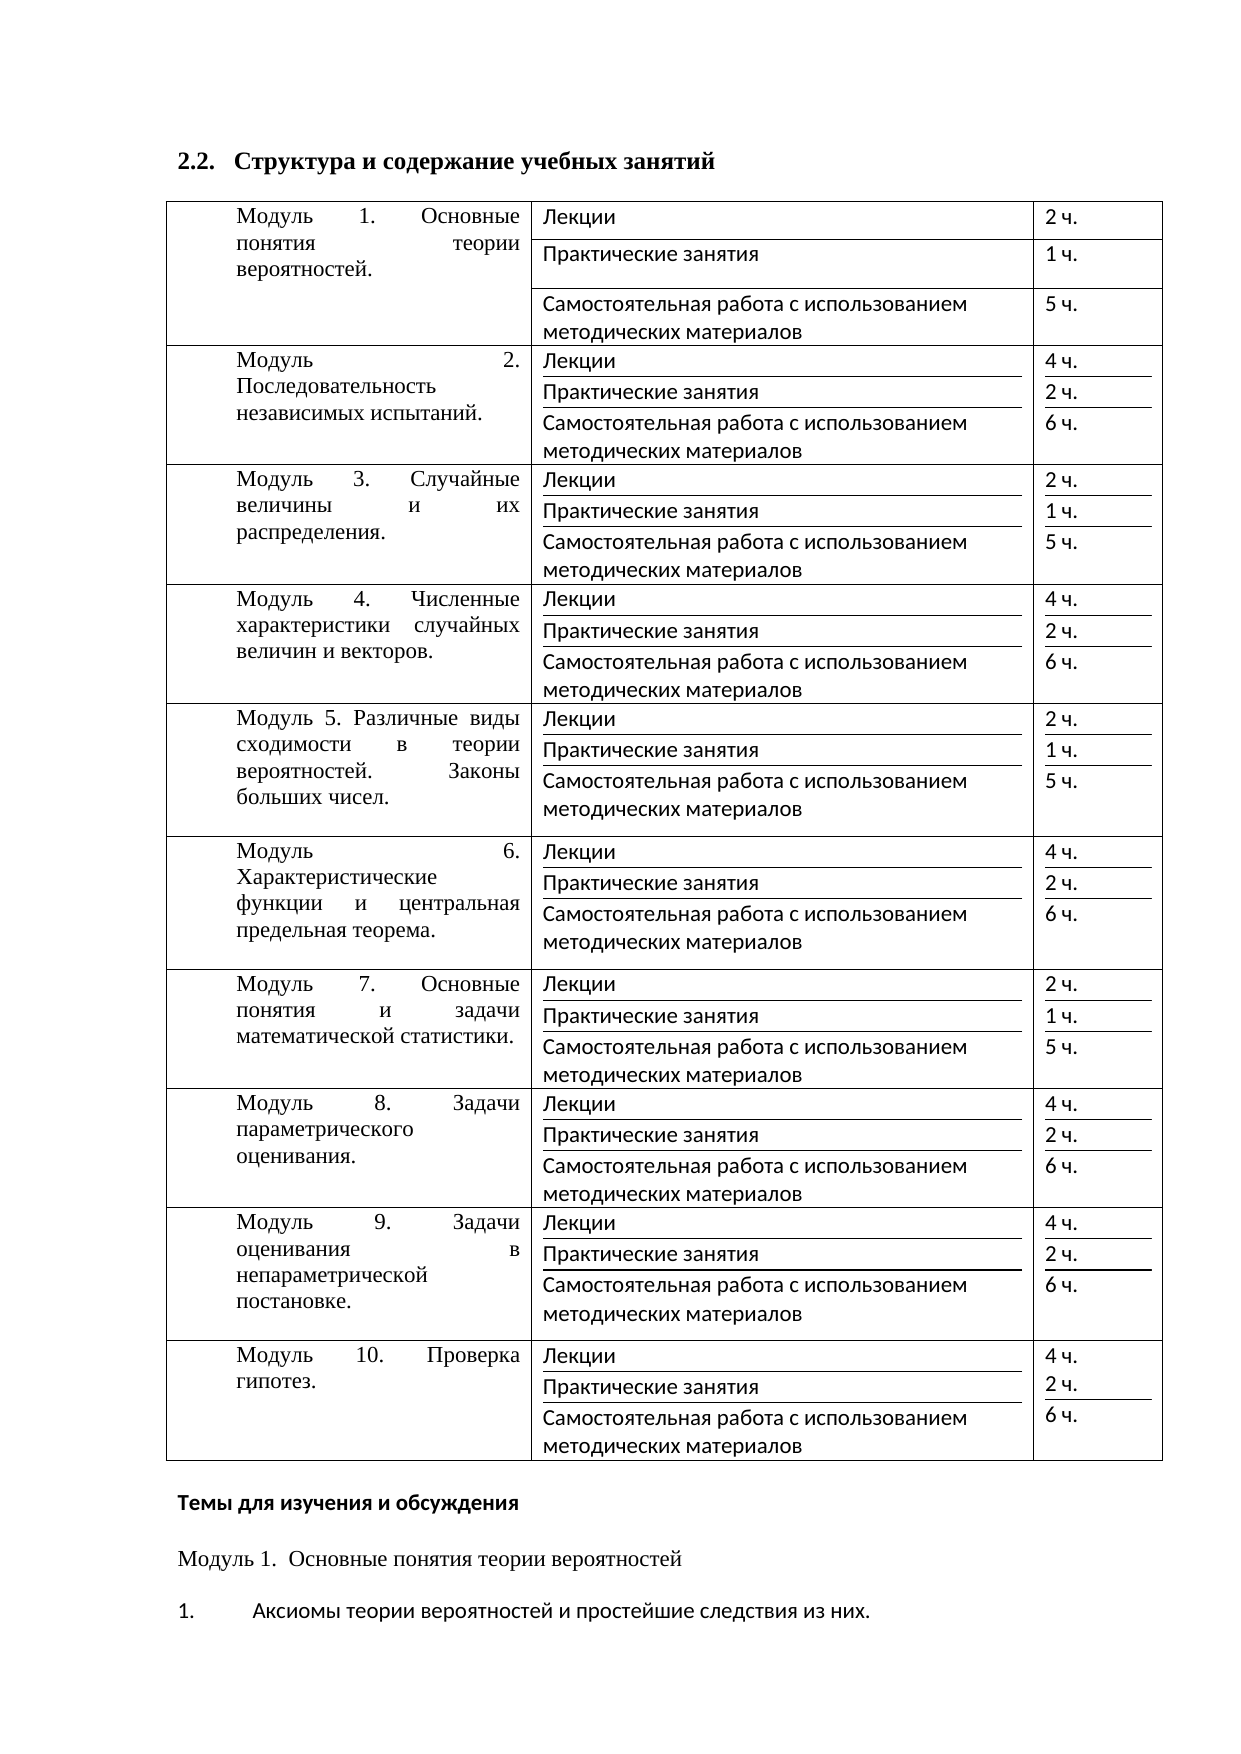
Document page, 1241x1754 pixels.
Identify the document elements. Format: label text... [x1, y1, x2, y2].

text 2.2. Структура и содержание учебных занятий [177, 146, 1152, 175]
table_cell 4 ч. 2 ч. 6 ч. [1034, 1341, 1162, 1459]
text Модуль 1. Основные понятия теории вероятностей [177, 1544, 1152, 1571]
table_cell Модуль 8. Задачи параметрического оценивания. [167, 1089, 531, 1207]
table_cell Модуль 3. Случайные величины и их распределения. [167, 465, 531, 583]
table_cell 4 ч. 2 ч. 6 ч. [1034, 346, 1162, 464]
table_cell 4 ч. 2 ч. 6 ч. [1034, 1089, 1162, 1207]
table_cell Лекции Практические занятия Самостоятельная работа с использованием методических материалов [532, 1208, 1033, 1340]
table_cell Лекции Практические занятия Самостоятельная работа с использованием методических материалов [532, 585, 1033, 703]
table_cell Лекции Практические занятия Самостоятельная работа с использованием методических материалов [532, 346, 1033, 464]
table_cell 2 ч. 1 ч. 5 ч. [1034, 465, 1162, 583]
list Аксиомы теории вероятностей и простейшие следствия из них. [177, 1596, 1152, 1624]
table_cell Лекции Практические занятия Самостоятельная работа с использованием методических материалов [532, 970, 1033, 1088]
table_cell Лекции Практические занятия Самостоятельная работа с использованием методических материалов [532, 704, 1033, 836]
table_cell 4 ч. 2 ч. 6 ч. [1034, 1208, 1162, 1340]
table_cell Модуль 6. Характеристические функции и центральная предельная теорема. [167, 837, 531, 968]
table_cell 5 ч. [1034, 289, 1162, 345]
table_header Модуль 1. Основные понятия теории вероятностей. [167, 202, 531, 345]
table_cell Самостоятельная работа с использованием методических материалов [532, 289, 1033, 345]
table_cell Модуль 4. Численные характеристики случайных величин и векторов. [167, 585, 531, 703]
table_cell Лекции Практические занятия Самостоятельная работа с использованием методических материалов [532, 465, 1033, 583]
table_cell 2 ч. 1 ч. 5 ч. [1034, 970, 1162, 1088]
table_cell 4 ч. 2 ч. 6 ч. [1034, 837, 1162, 968]
table_cell Лекции Практические занятия Самостоятельная работа с использованием методических материалов [532, 1089, 1033, 1207]
table_cell Модуль 5. Различные виды сходимости в теории вероятностей. Законы больших чисел. [167, 704, 531, 836]
table_cell Модуль 10. Проверка гипотез. [167, 1341, 531, 1459]
table_header 2 ч. [1034, 202, 1162, 238]
table_cell 4 ч. 2 ч. 6 ч. [1034, 585, 1162, 703]
table_cell Практические занятия [532, 240, 1033, 288]
table_cell Модуль 7. Основные понятия и задачи математической статистики. [167, 970, 531, 1088]
table_cell Лекции Практические занятия Самостоятельная работа с использованием методических материалов [532, 1341, 1033, 1459]
table_cell Лекции Практические занятия Самостоятельная работа с использованием методических материалов [532, 837, 1033, 968]
table_header Лекции [532, 202, 1033, 238]
table_cell Модуль 9. Задачи оценивания в непараметрической постановке. [167, 1208, 531, 1340]
text Темы для изучения и обсуждения [177, 1488, 1152, 1517]
table_cell 2 ч. 1 ч. 5 ч. [1034, 704, 1162, 836]
table_cell 1 ч. [1034, 240, 1162, 288]
table_cell Модуль 2. Последовательность независимых испытаний. [167, 346, 531, 464]
